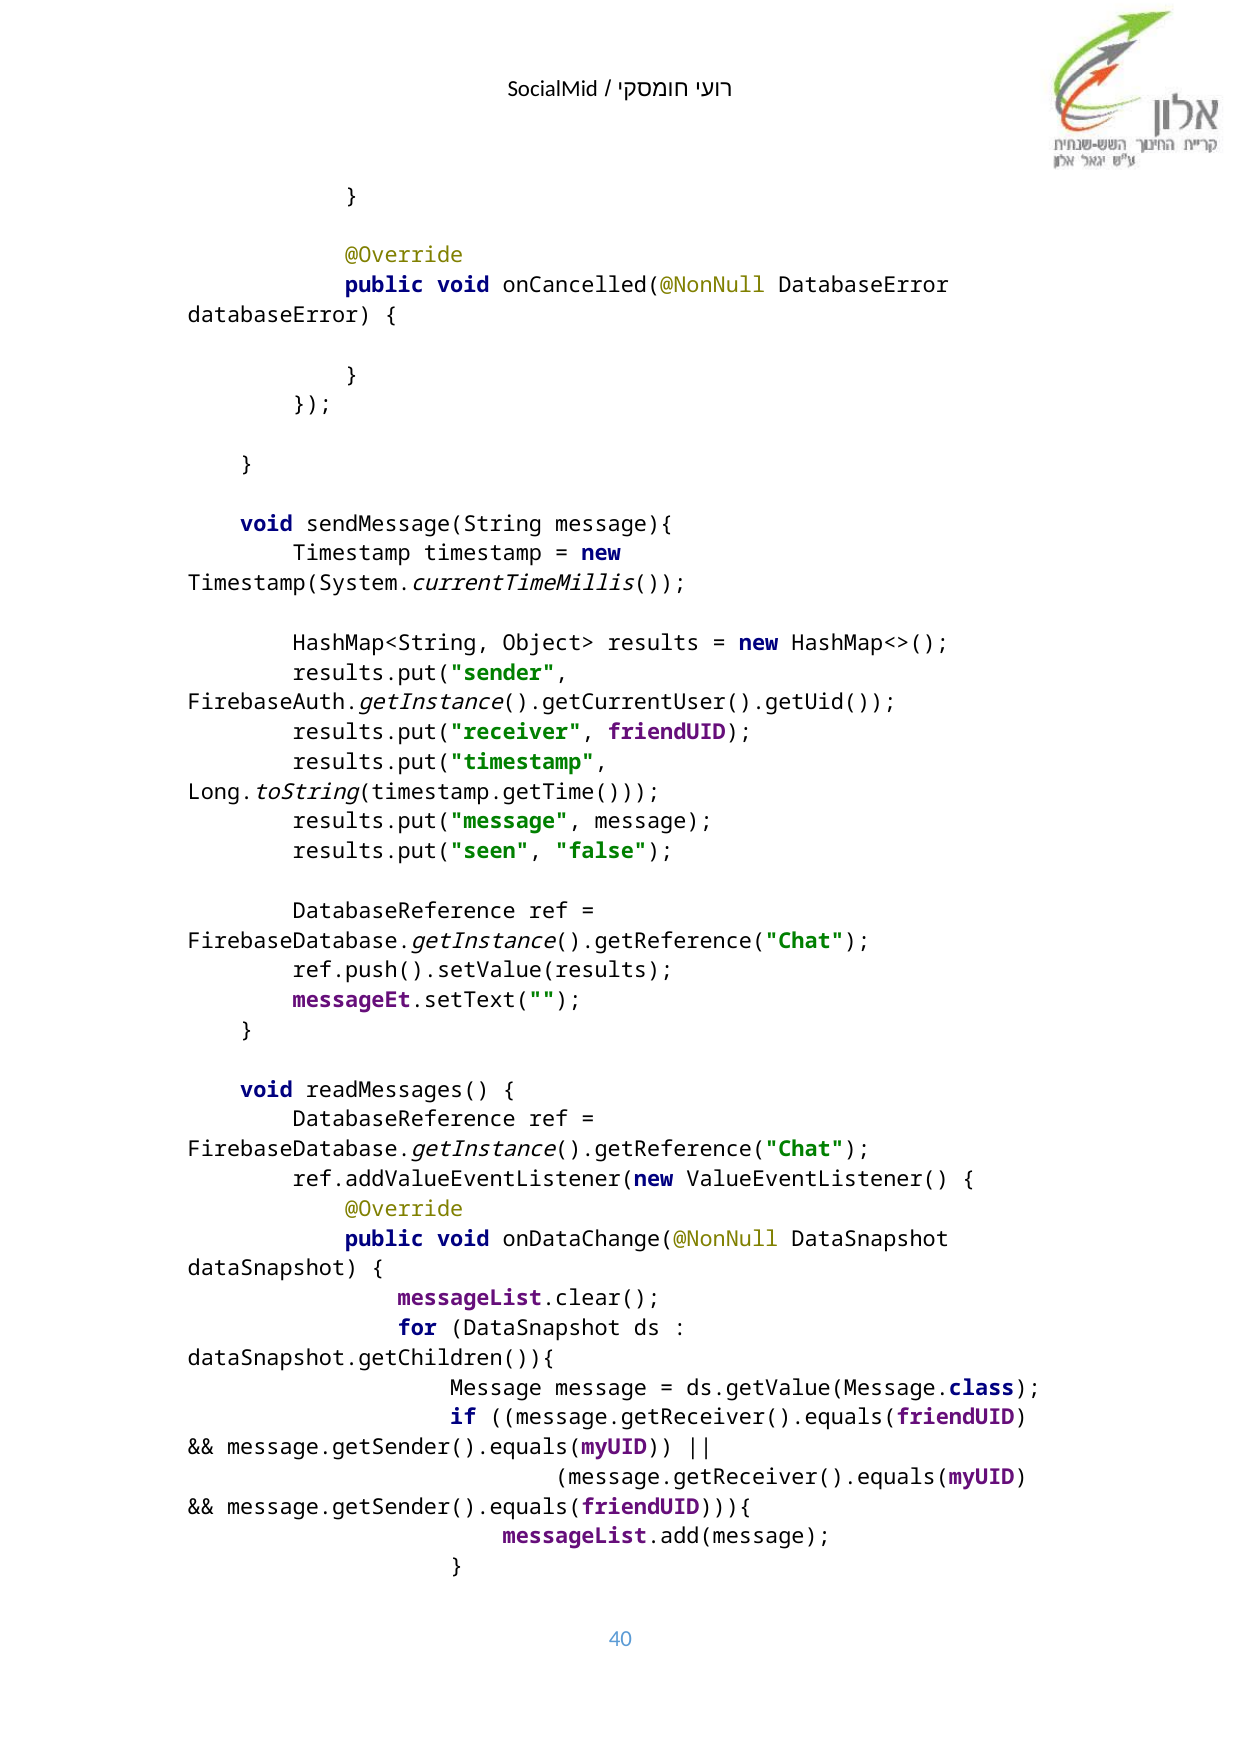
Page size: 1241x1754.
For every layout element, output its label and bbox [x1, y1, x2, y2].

text [187, 150, 1053, 1580]
picture [1024, 0, 1241, 207]
